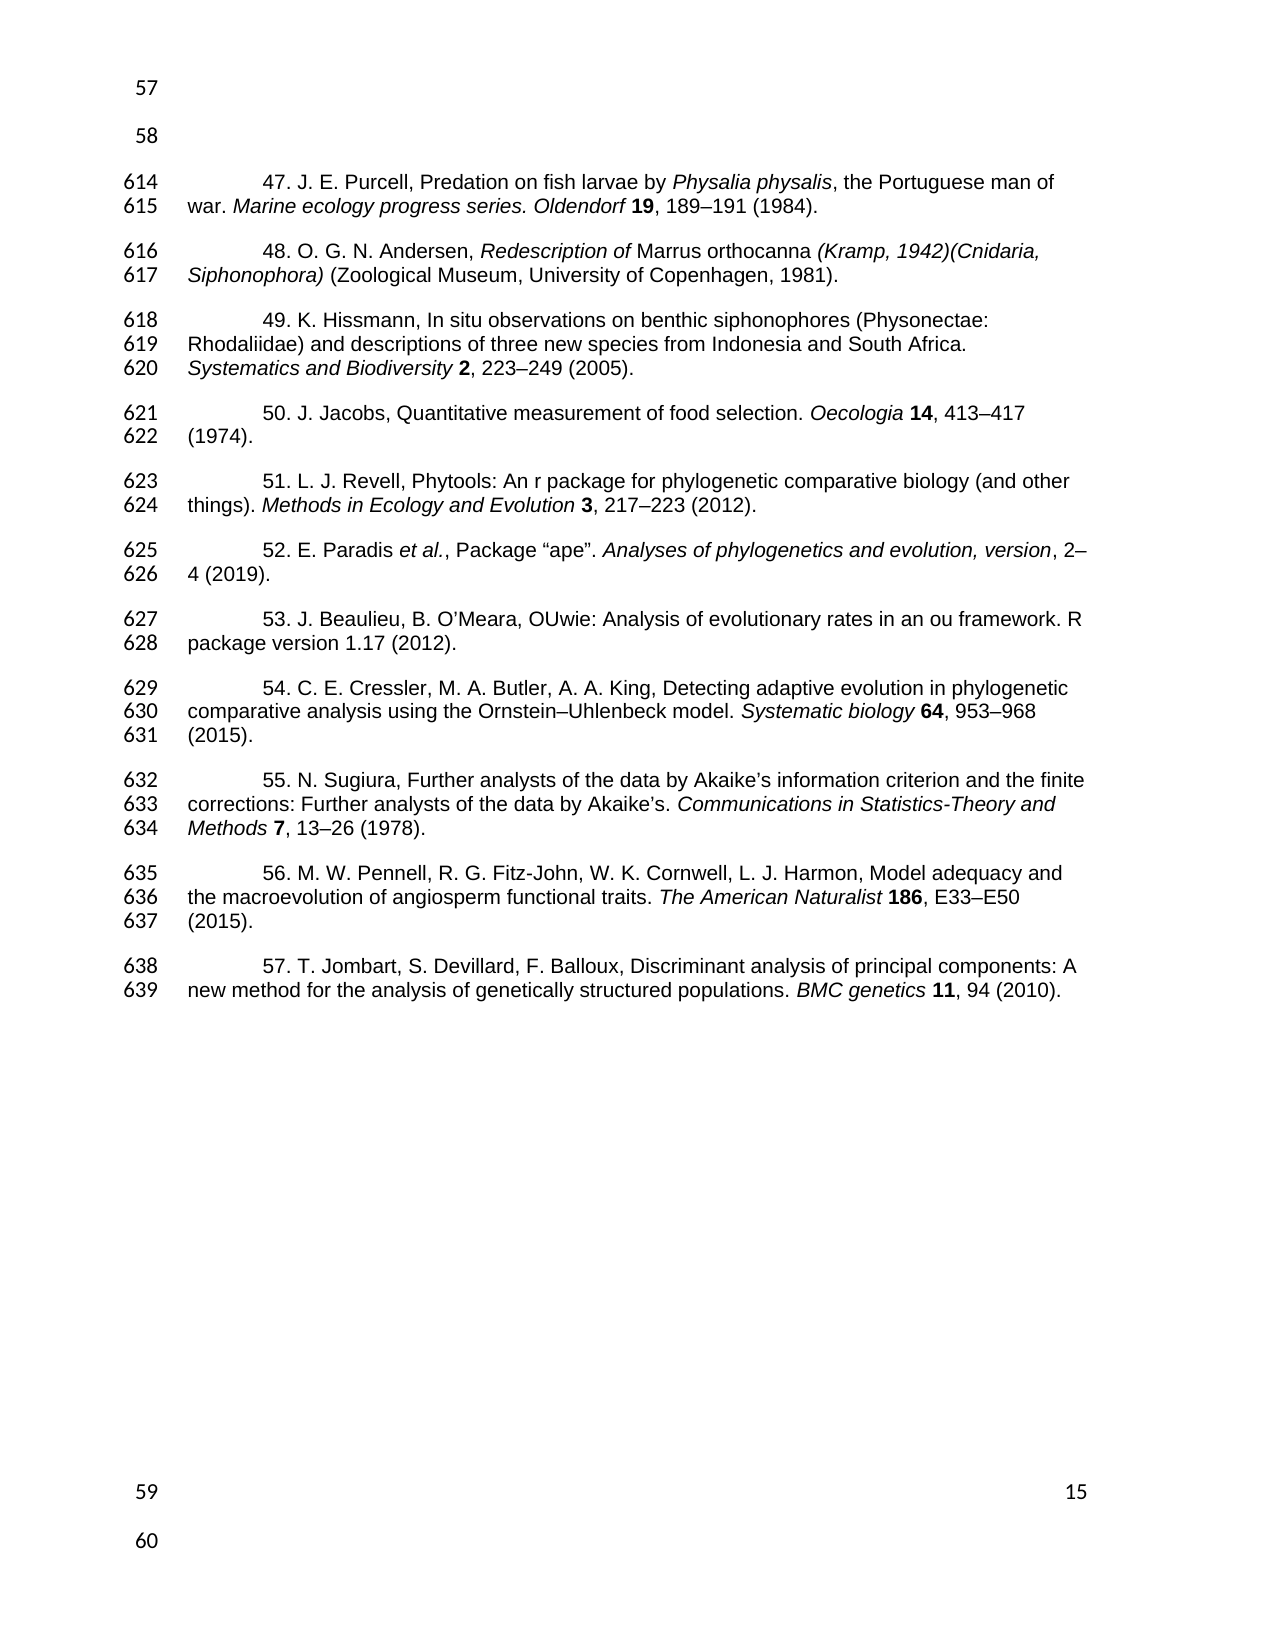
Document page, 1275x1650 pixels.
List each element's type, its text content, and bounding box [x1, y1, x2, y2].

text 49. K. Hissmann, In situ observations on benthic siphonophores (Physonectae: Rhodaliidae) and descriptions of three new species from Indonesia and South Africa. Systematics and Biodiversity 2, 223–249 (2005). [187, 308, 1087, 379]
text 51. L. J. Revell, Phytools: An r package for phylogenetic comparative biology (and other things). Methods in Ecology and Evolution 3, 217–223 (2012). [187, 469, 1087, 517]
text 52. E. Paradis et al., Package “ape”. Analyses of phylogenetics and evolution, version, 2–4 (2019). [187, 538, 1087, 586]
text 55. N. Sugiura, Further analysts of the data by Akaike’s information criterion and the finite corrections: Further analysts of the data by Akaike’s. Communications in Statistics-Theory and Methods 7, 13–26 (1978). [187, 768, 1087, 840]
text 57. T. Jombart, S. Devillard, F. Balloux, Discriminant analysis of principal components: A new method for the analysis of genetically structured populations. BMC genetics 11, 94 (2010). [187, 953, 1087, 1001]
text 47. J. E. Purcell, Predation on fish larvae by Physalia physalis, the Portuguese man of war. Marine ecology progress series. Oldendorf 19, 189–191 (1984). [187, 170, 1087, 218]
text 48. O. G. N. Andersen, Redescription of Marrus orthocanna (Kramp, 1942)(Cnidaria, Siphonophora) (Zoological Museum, University of Copenhagen, 1981). [187, 239, 1087, 287]
text 50. J. Jacobs, Quantitative measurement of food selection. Oecologia 14, 413–417 (1974). [187, 400, 1087, 448]
text 54. C. E. Cressler, M. A. Butler, A. A. King, Detecting adaptive evolution in phylogenetic comparative analysis using the Ornstein–Uhlenbeck model. Systematic biology 64, 953–968 (2015). [187, 675, 1087, 747]
text 56. M. W. Pennell, R. G. Fitz-John, W. K. Cornwell, L. J. Harmon, Model adequacy and the macroevolution of angiosperm functional traits. The American Naturalist 186, E33–E50 (2015). [187, 861, 1087, 933]
text 53. J. Beaulieu, B. O’Meara, OUwie: Analysis of evolutionary rates in an ou framework. R package version 1.17 (2012). [187, 607, 1087, 654]
